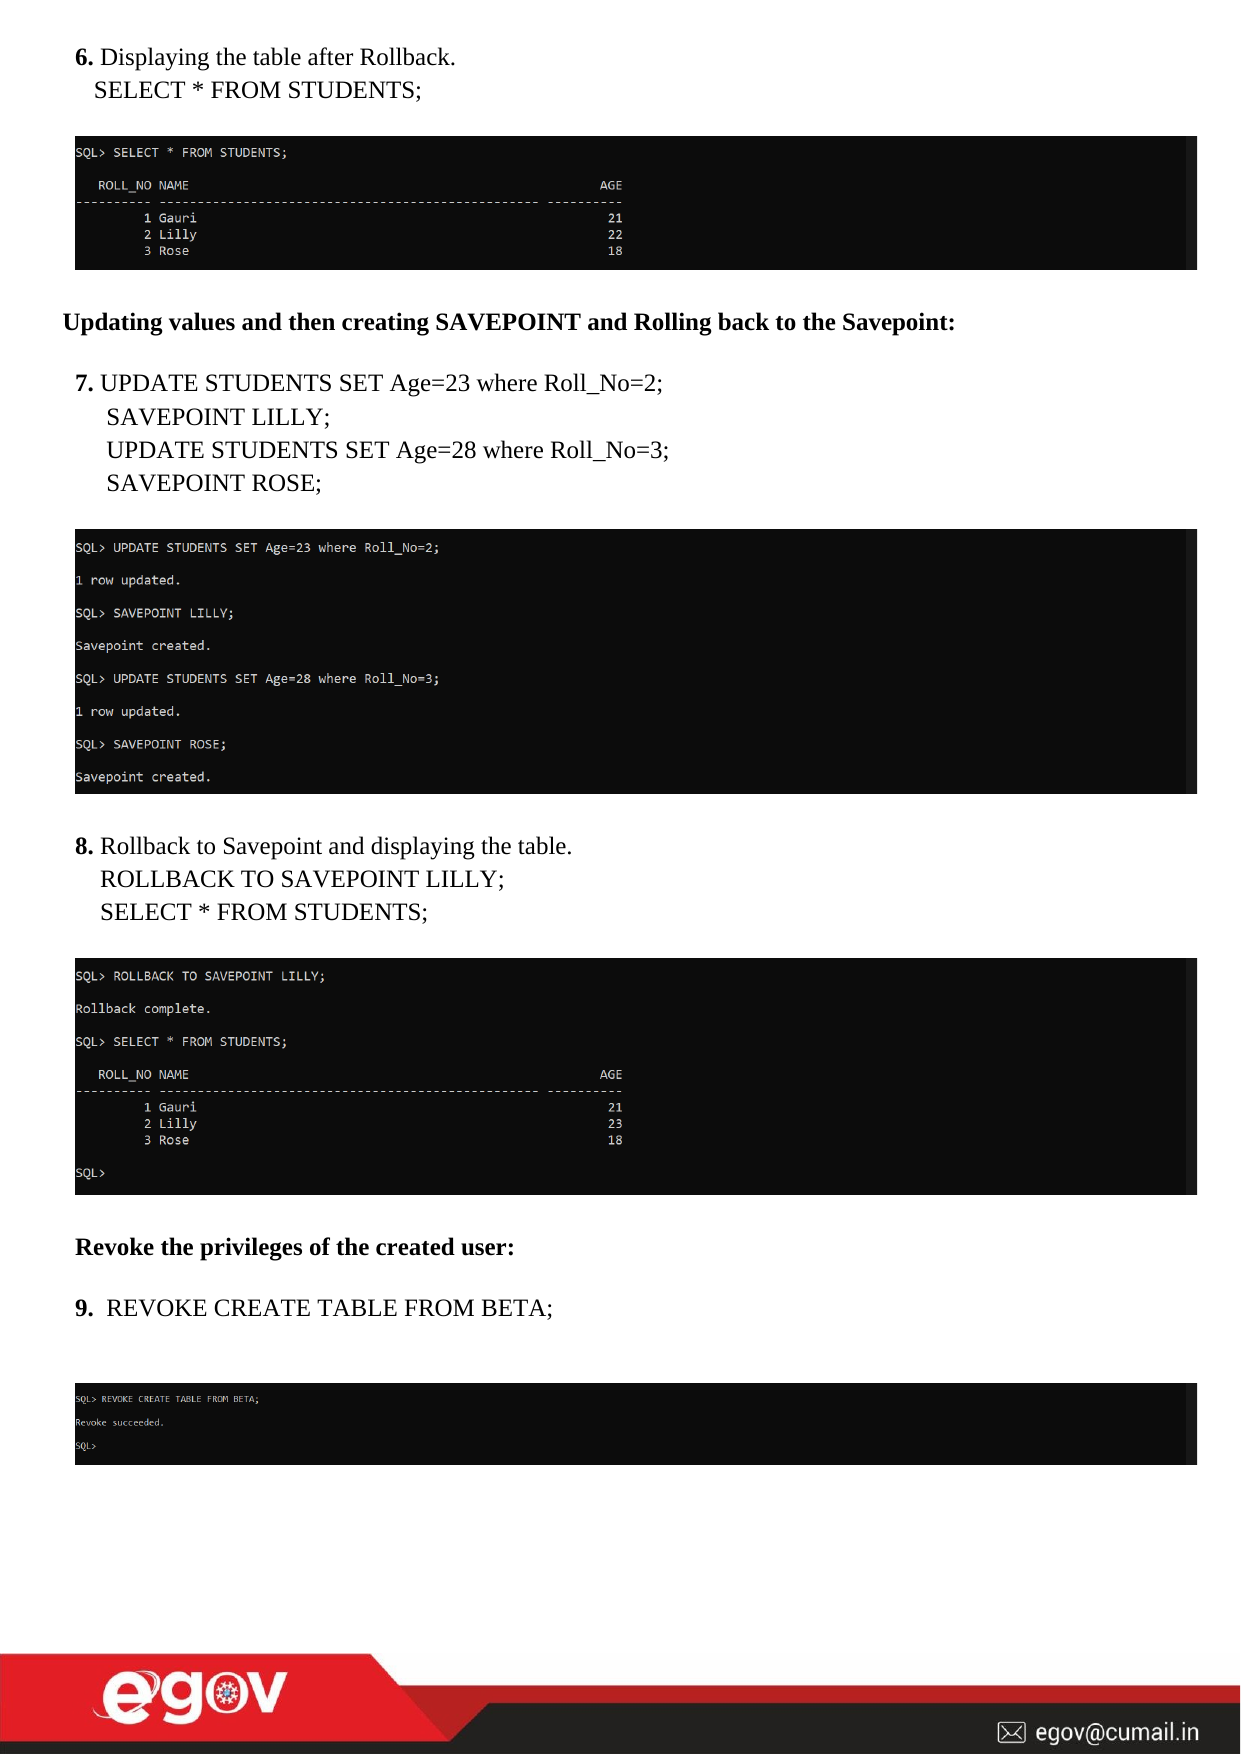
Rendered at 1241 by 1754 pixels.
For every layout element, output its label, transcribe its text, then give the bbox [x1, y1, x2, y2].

list UPDATE STUDENTS SET Age=23 where Roll_No=2; [75, 368, 1240, 397]
list SELECT * FROM STUDENTS; [75, 75, 1240, 103]
list SELECT * FROM STUDENTS; [75, 897, 1240, 926]
list Rollback to Savepoint and displaying the table. [75, 831, 1240, 859]
list REVOKE CREATE TABLE FROM BETA; [75, 1293, 1240, 1322]
picture [75, 958, 1198, 1195]
list Updating values and then creating SAVEPOINT and Rolling back to the Savepoint: [62, 307, 1240, 336]
picture [75, 136, 1198, 270]
list Revoke the privileges of the created user: [75, 1232, 1240, 1261]
list SAVEPOINT ROSE; [75, 468, 1240, 497]
list ROLLBACK TO SAVEPOINT LILLY; [75, 864, 1240, 893]
list SAVEPOINT LILLY; [75, 402, 1240, 430]
picture [0, 1653, 1241, 1754]
list UPDATE STUDENTS SET Age=28 where Roll_No=3; [75, 435, 1240, 463]
picture [75, 529, 1198, 794]
list Displaying the table after Rollback. [75, 42, 1240, 70]
picture [75, 1383, 1198, 1465]
